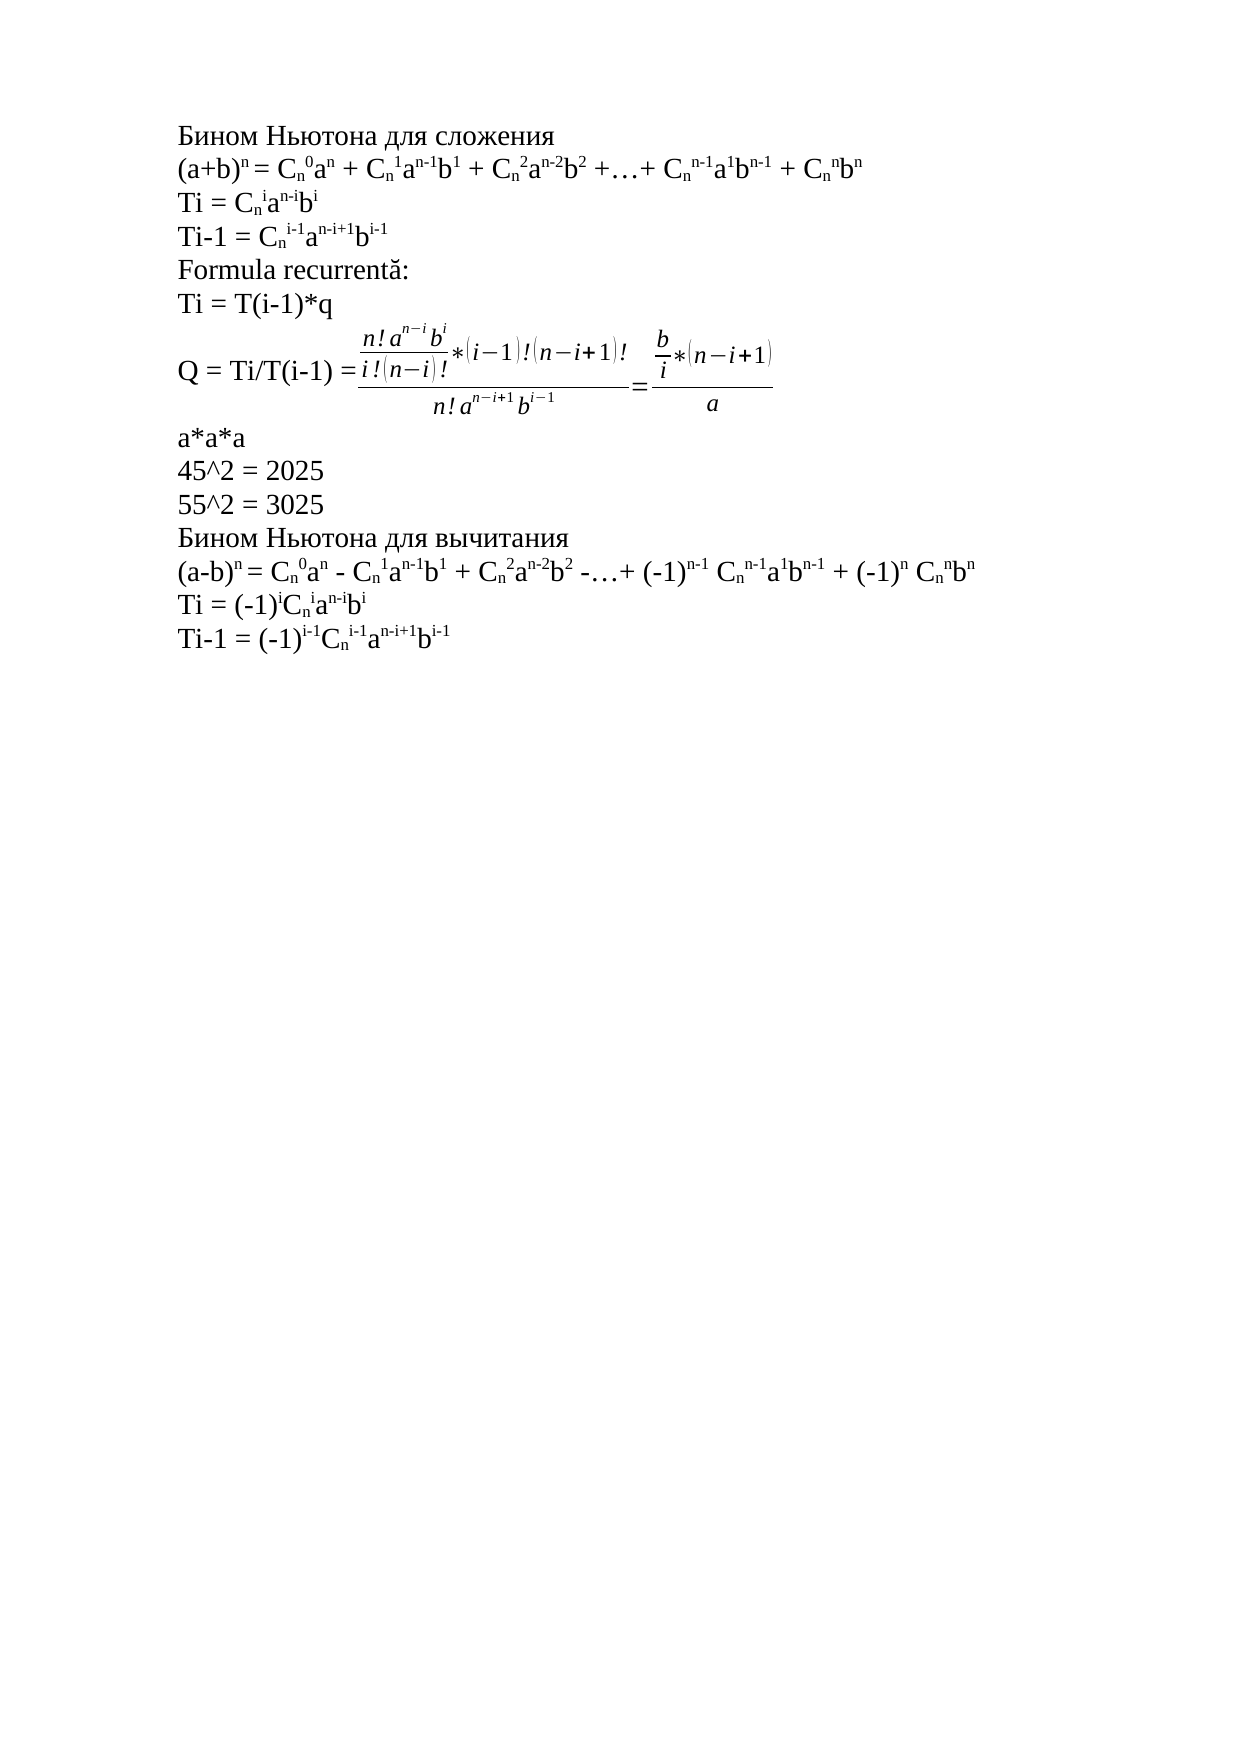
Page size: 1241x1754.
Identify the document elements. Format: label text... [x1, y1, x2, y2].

text Ti-1 = Cni-1an-i+1bi-1 [177, 219, 1152, 252]
text Ti-1 = (-1)i-1Cni-1an-i+1bi-1 [177, 621, 1152, 654]
text Formula recurrentă: [177, 252, 1152, 286]
text Ti = T(i-1)*q [177, 286, 1152, 319]
text Бином Ньютона для сложения [177, 118, 1152, 152]
text (a-b)n = Cn0an - Cn1an-1b1 + Cn2an-2b2 -…+ (-1)n-1 Cnn-1a1bn-1 + (-1)n Cnnbn [177, 554, 1152, 587]
text Бином Ньютона для вычитания [177, 520, 1152, 554]
text 45^2 = 2025 [177, 453, 1152, 487]
text Ti = (-1)iCnian-ibi [177, 587, 1152, 621]
text 55^2 = 3025 [177, 487, 1152, 520]
text Ti = Cnian-ibi [177, 185, 1152, 219]
text a*a*a [177, 420, 1152, 453]
text (a+b)n = Cn0an + Cn1an-1b1 + Cn2an-2b2 +…+ Cnn-1a1bn-1 + Cnnbn [177, 152, 1152, 185]
text Q = Ti/T(i-1) = [177, 319, 1152, 420]
